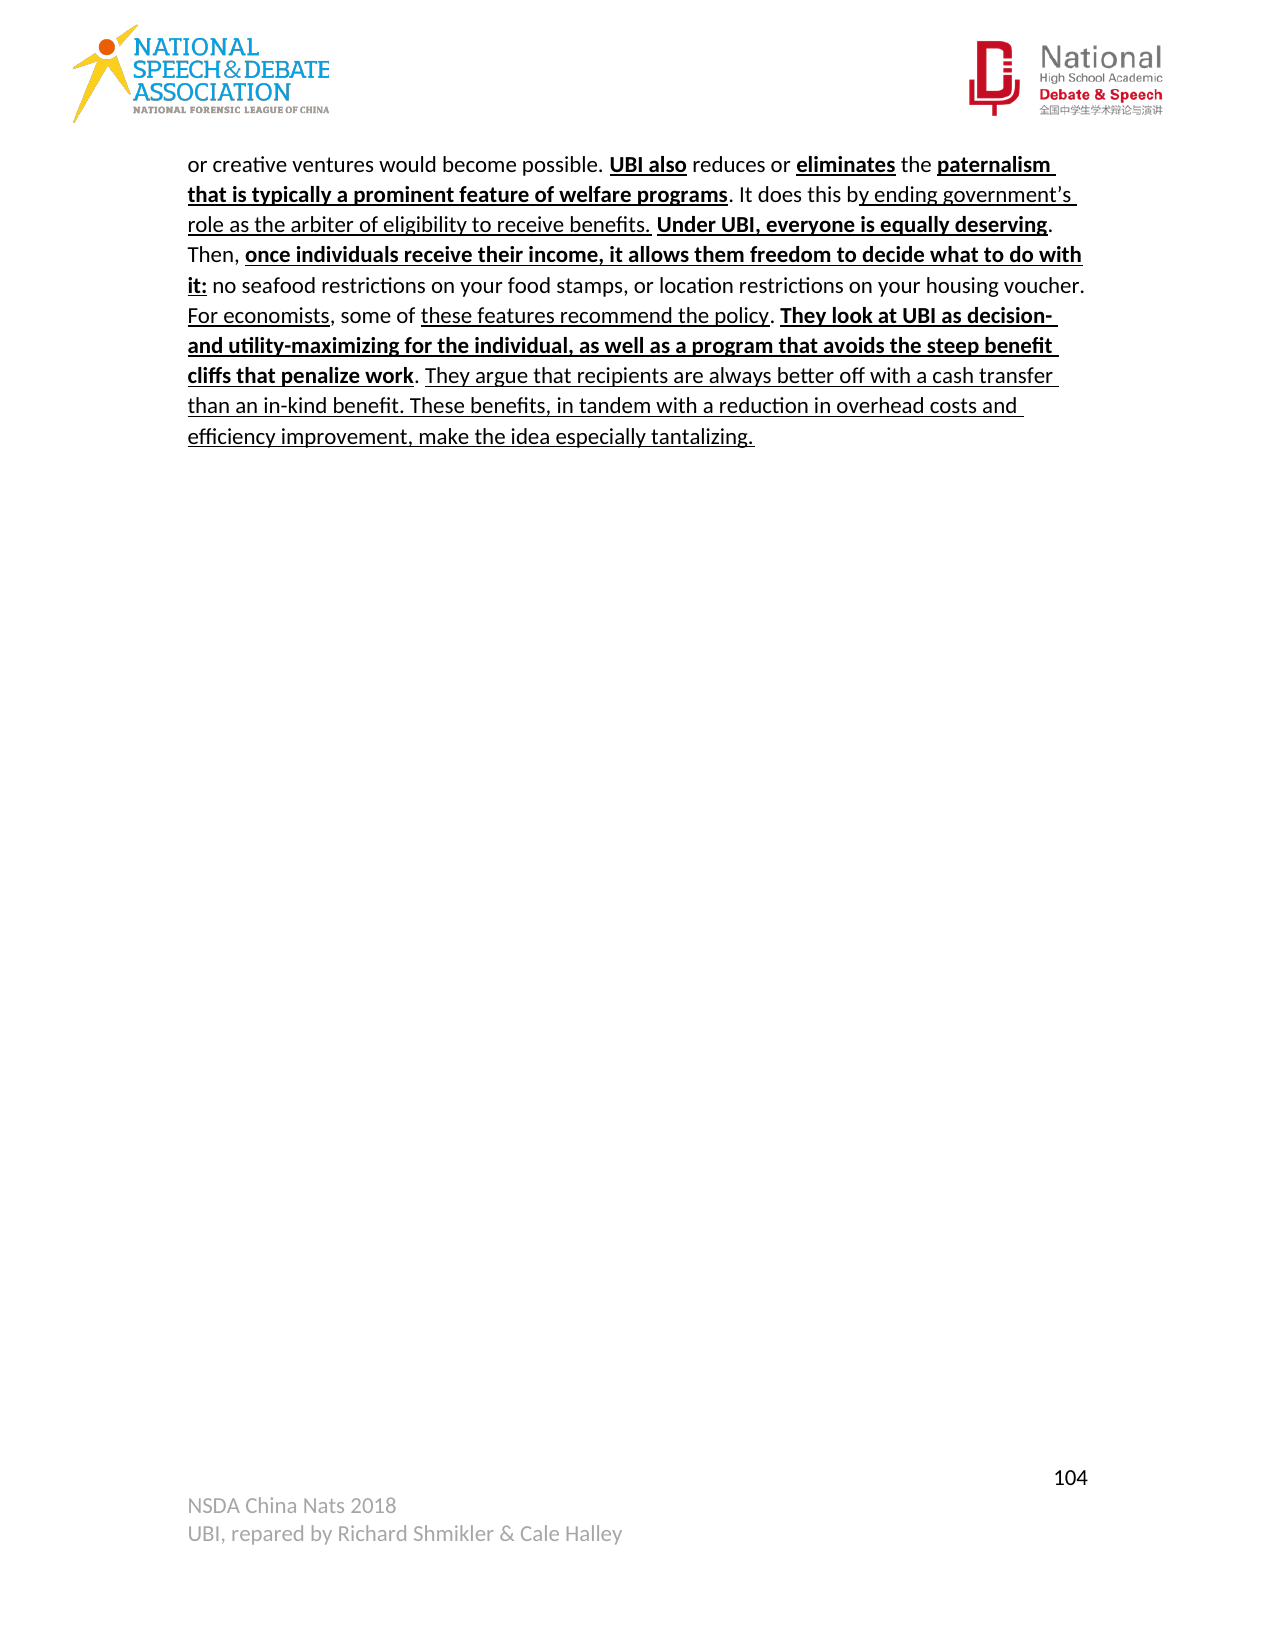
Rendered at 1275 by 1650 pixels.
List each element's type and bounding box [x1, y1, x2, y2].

picture [959, 27, 1171, 128]
text [187, 150, 1088, 450]
picture [72, 24, 330, 123]
